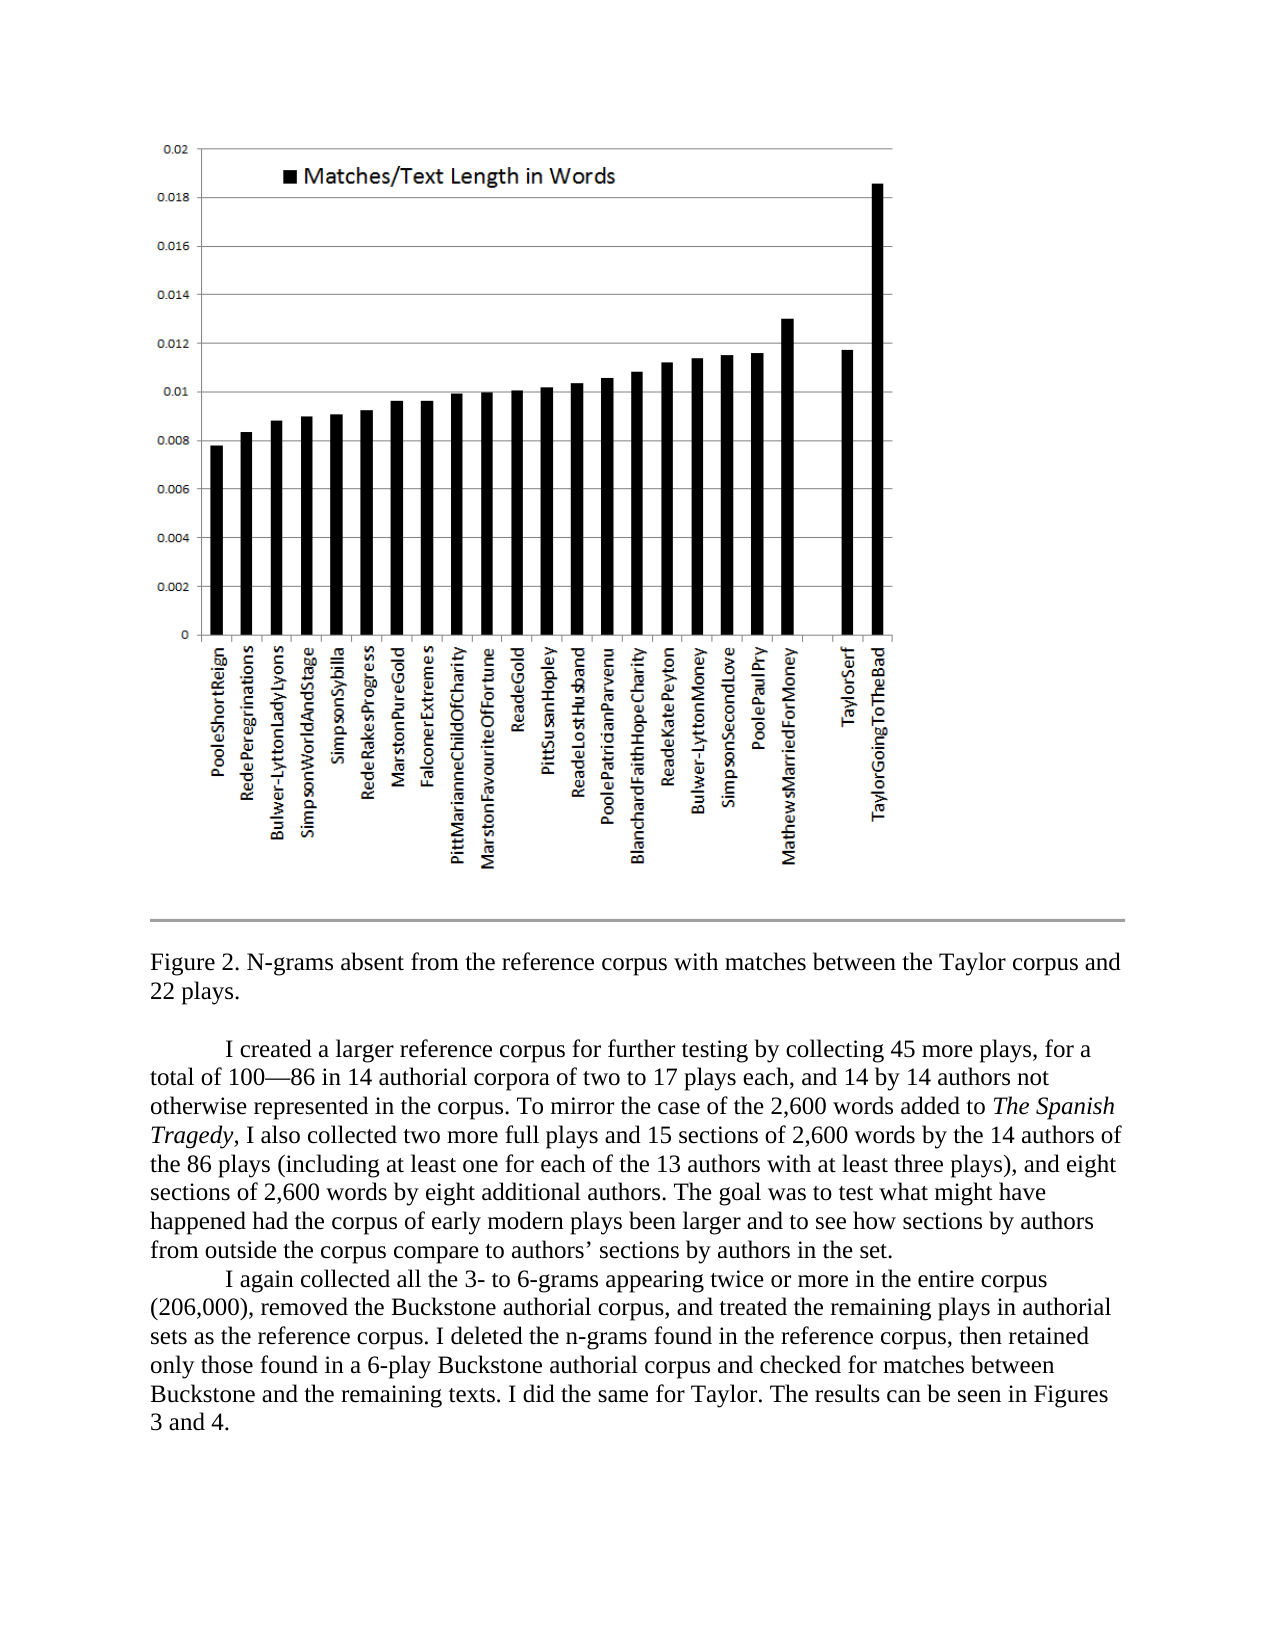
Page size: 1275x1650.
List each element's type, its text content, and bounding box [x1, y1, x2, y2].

text I again collected all the 3- to 6-grams appearing twice or more in the entire corpus (206,000), removed the Buckstone authorial corpus, and treated the remaining plays in authorial sets as the reference corpus. I deleted the n-grams found in the reference corpus, then retained only those found in a 6-play Buckstone authorial corpus and checked for matches between Buckstone and the remaining texts. I did the same for Taylor. The results can be seen in Figures 3 and 4. [150, 1264, 1125, 1436]
text I created a larger reference corpus for further testing by collecting 45 more plays, for a total of 100—86 in 14 authorial corpora of two to 17 plays each, and 14 by 14 authors not otherwise represented in the corpus. To mirror the case of the 2,600 words added to The Spanish Tragedy, I also collected two more full plays and 15 sections of 2,600 words by the 14 authors of the 86 plays (including at least one for each of the 13 authors with at least three plays), and eight sections of 2,600 words by eight additional authors. The goal was to test what might have happened had the corpus of early modern plays been larger and to see how sections by authors from outside the corpus compare to authors’ sections by authors in the set. [150, 1034, 1125, 1264]
text Figure 2. N-grams absent from the reference corpus with matches between the Taylor corpus and 22 plays. [150, 947, 1125, 1005]
